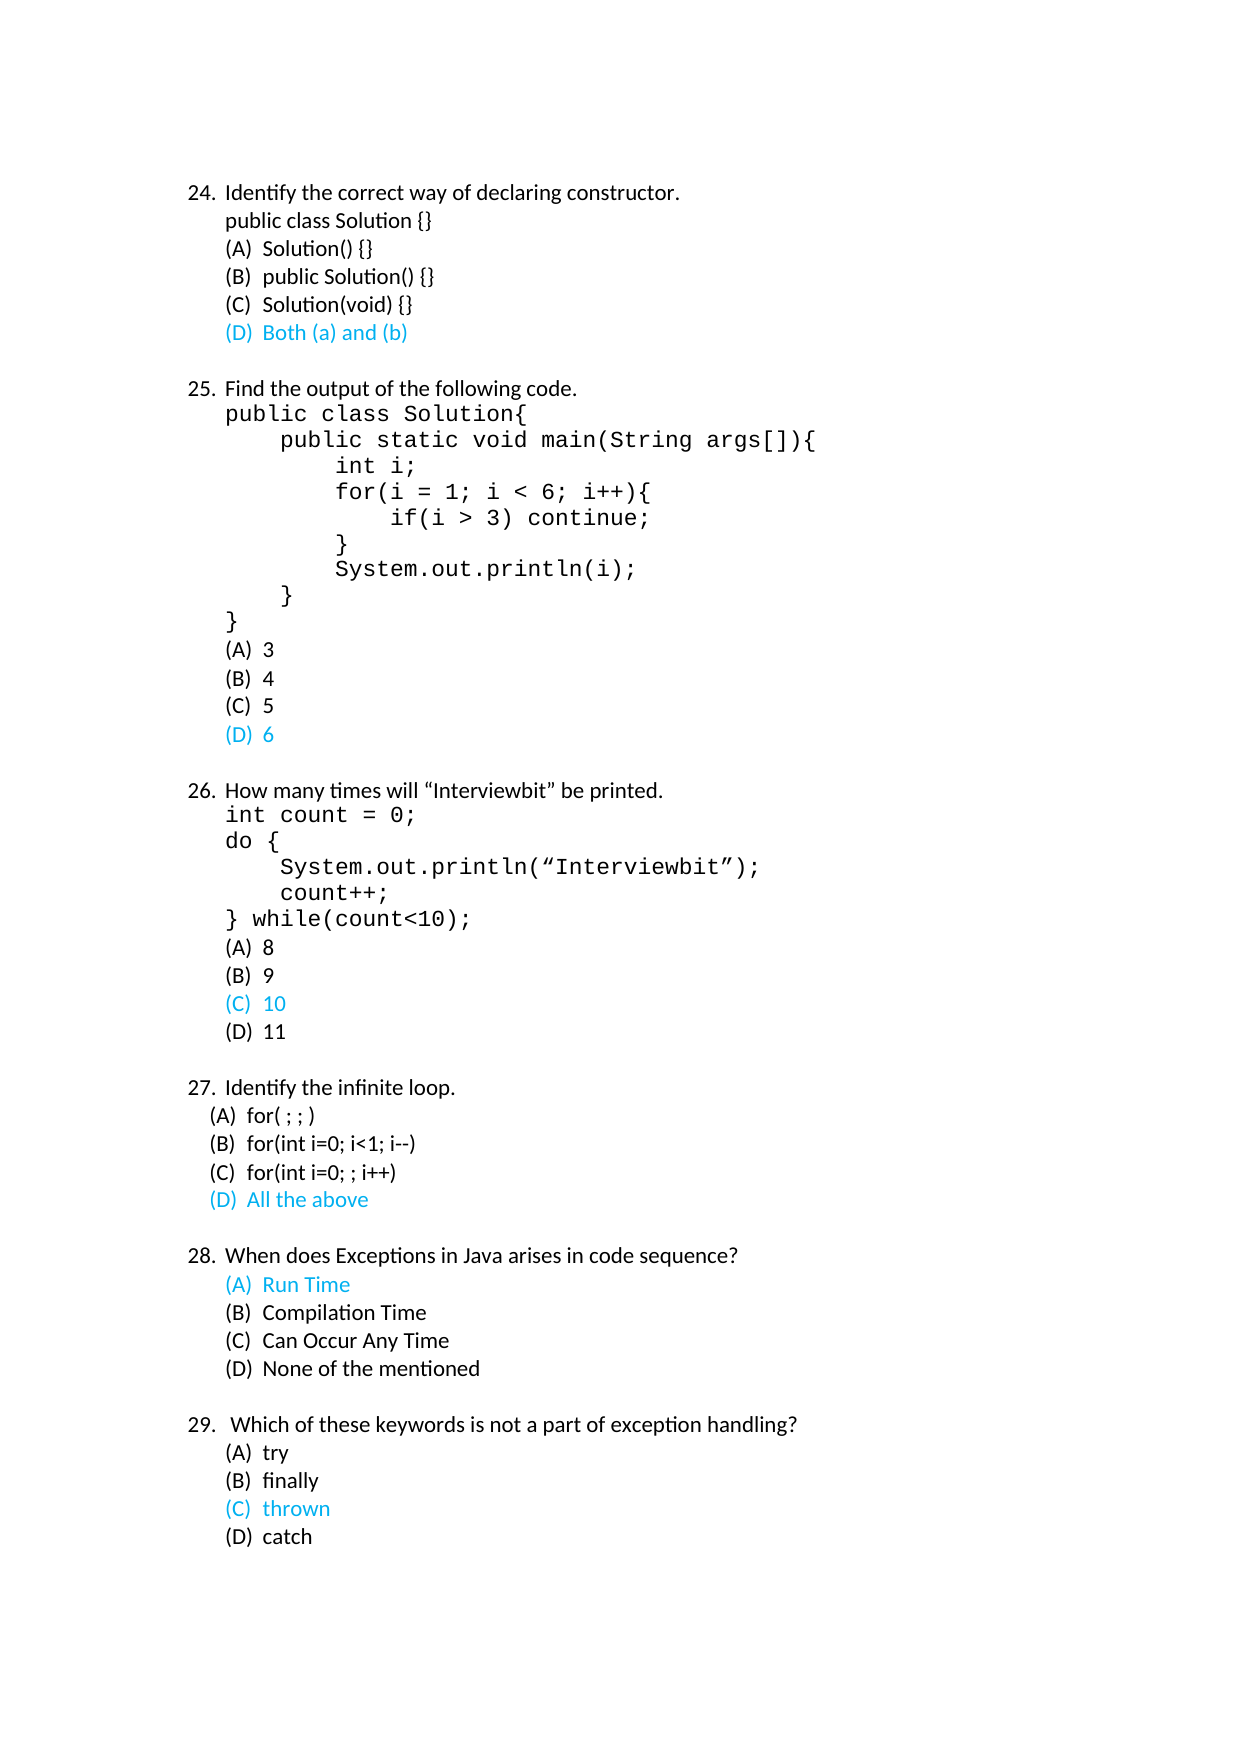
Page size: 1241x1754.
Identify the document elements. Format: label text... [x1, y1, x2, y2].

list 4 [225, 664, 1090, 692]
list 11 [225, 1017, 1090, 1046]
list Compilation Time [225, 1298, 1090, 1326]
list for(int i=0; ; i++) [209, 1158, 1090, 1186]
list Identify the correct way of declaring constructor. [187, 178, 1090, 206]
list Find the output of the following code. [187, 374, 1090, 402]
list for(int i=0; i<1; i--) [209, 1129, 1090, 1158]
list if(i > 3) continue; [225, 506, 1090, 532]
list thrown [225, 1494, 1090, 1522]
list 9 [225, 961, 1090, 989]
list How many times will “Interviewbit” be printed. [187, 776, 1090, 804]
list do { [225, 830, 1090, 856]
list System.out.println(i); [225, 558, 1090, 584]
list } [225, 610, 1090, 636]
list Which of these keywords is not a part of exception handling? [187, 1410, 1090, 1438]
list When does Exceptions in Java arises in code sequence? [187, 1242, 1090, 1270]
list int count = 0; [225, 804, 1090, 830]
list Identify the infinite loop. [187, 1073, 1090, 1102]
list Both (a) and (b) [225, 318, 1090, 346]
list 5 [225, 692, 1090, 720]
list finally [225, 1466, 1090, 1494]
list 3 [225, 636, 1090, 664]
list for( ; ; ) [209, 1102, 1090, 1129]
list System.out.println(“Interviewbit”); [225, 856, 1090, 882]
list 8 [225, 933, 1090, 961]
list } while(count<10); [225, 907, 1090, 933]
list count++; [225, 882, 1090, 907]
list } [225, 532, 1090, 558]
list for(i = 1; i < 6; i++){ [225, 480, 1090, 506]
list public class Solution{ [225, 402, 1090, 428]
list All the above [209, 1186, 1090, 1214]
list Run Time [225, 1270, 1090, 1298]
list 6 [225, 720, 1090, 748]
list Solution() {} [225, 234, 1090, 262]
list public Solution() {} [225, 262, 1090, 290]
list 10 [225, 989, 1090, 1017]
list } [225, 584, 1090, 610]
list None of the mentioned [225, 1354, 1090, 1382]
list int i; [225, 454, 1090, 480]
list try [225, 1438, 1090, 1466]
list public class Solution {} [225, 206, 1090, 234]
list Can Occur Any Time [225, 1326, 1090, 1354]
list Solution(void) {} [225, 290, 1090, 318]
list catch [225, 1522, 1090, 1550]
list public static void main(String args[]){ [225, 428, 1090, 454]
